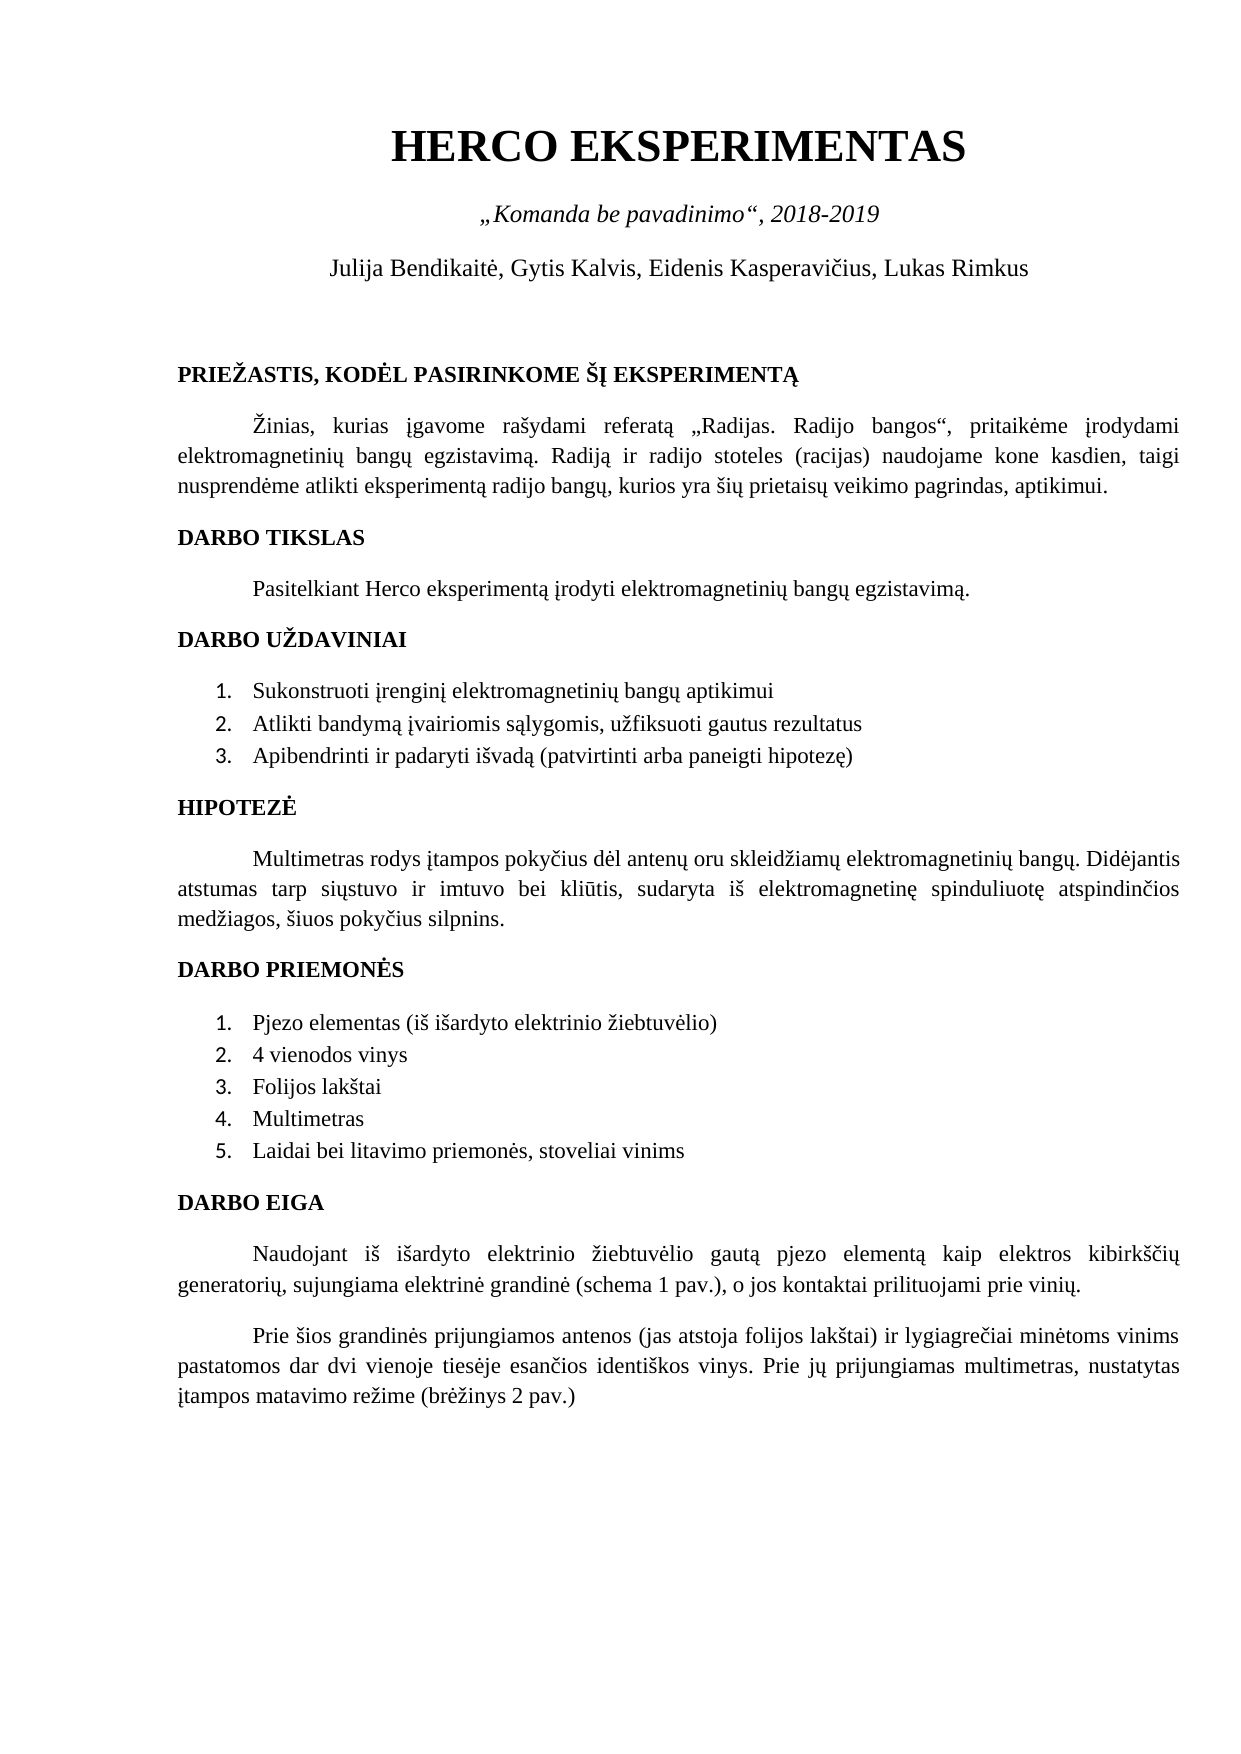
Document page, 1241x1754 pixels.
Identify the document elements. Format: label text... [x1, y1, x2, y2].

list Apibendrinti ir padaryti išvadą (patvirtinti arba paneigti hipotezę) [215, 741, 1181, 769]
text PRIEŽASTIS, KODĖL PASIRINKOME ŠĮ EKSPERIMENTĄ [177, 361, 1181, 387]
text Herco eksperimentas [177, 118, 1181, 171]
text HIPOTEZĖ [177, 794, 1181, 820]
text Prie šios grandinės prijungiamos antenos (jas atstoja folijos lakštai) ir lygiagrečiai minėtoms vinims pastatomos dar dvi vienoje tiesėje esančios identiškos vinys. Prie jų prijungiamas multimetras, nustatytas įtampos matavimo režime (brėžinys 2 pav.) [177, 1322, 1181, 1408]
text Pasitelkiant Herco eksperimentą įrodyti elektromagnetinių bangų egzistavimą. [177, 574, 1181, 601]
list Folijos lakštai [215, 1072, 1181, 1100]
text Multimetras rodys įtampos pokyčius dėl antenų oru skleidžiamų elektromagnetinių bangų. Didėjantis atstumas tarp siųstuvo ir imtuvo bei kliūtis, sudaryta iš elektromagnetinę spinduliuotę atspindinčios medžiagos, šiuos pokyčius silpnins. [177, 845, 1181, 932]
list Pjezo elementas (iš išardyto elektrinio žiebtuvėlio) [215, 1008, 1181, 1036]
text DARBO EIGA [177, 1189, 1181, 1216]
text Žinias, kurias įgavome rašydami referatą „Radijas. Radijo bangos“, pritaikėme įrodydami elektromagnetinių bangų egzistavimą. Radiją ir radijo stoteles (racijas) naudojame kone kasdien, taigi nusprendėme atlikti eksperimentą radijo bangų, kurios yra šių prietaisų veikimo pagrindas, aptikimui. [177, 412, 1181, 499]
list Laidai bei litavimo priemonės, stoveliai vinims [215, 1136, 1181, 1164]
text „Komanda be pavadinimo“, 2018-2019 [177, 199, 1181, 228]
list Multimetras [215, 1104, 1181, 1132]
text DARBO TIKSLAS [177, 523, 1181, 550]
text Julija Bendikaitė, Gytis Kalvis, Eidenis Kasperavičius, Lukas Rimkus [177, 253, 1181, 282]
list Sukonstruoti įrenginį elektromagnetinių bangų aptikimui [215, 677, 1181, 705]
text DARBO UŽDAVINIAI [177, 626, 1181, 652]
list 4 vienodos vinys [215, 1040, 1181, 1068]
text DARBO PRIEMONĖS [177, 957, 1181, 983]
text Naudojant iš išardyto elektrinio žiebtuvėlio gautą pjezo elementą kaip elektros kibirkščių generatorių, sujungiama elektrinė grandinė (schema 1 pav.), o jos kontaktai prilituojami prie vinių. [177, 1240, 1181, 1297]
list Atlikti bandymą įvairiomis sąlygomis, užfiksuoti gautus rezultatus [215, 709, 1181, 737]
